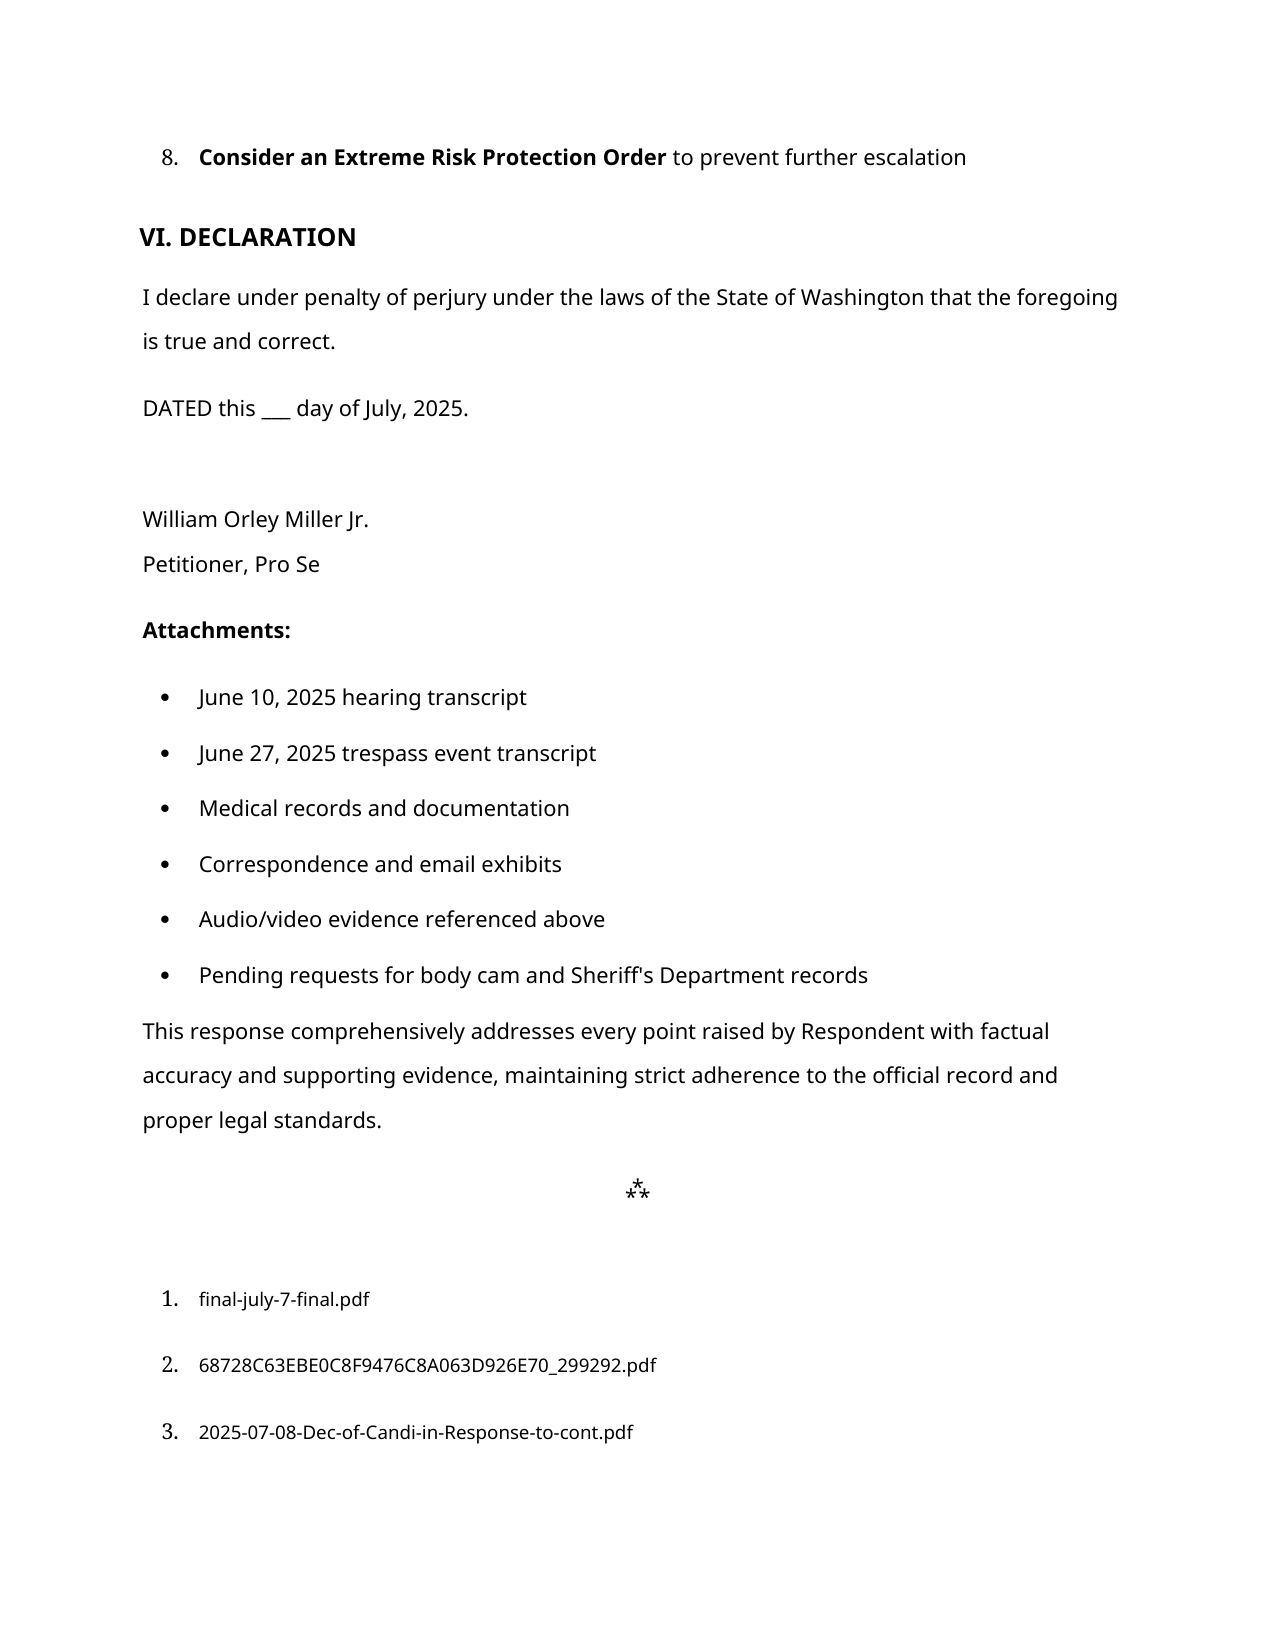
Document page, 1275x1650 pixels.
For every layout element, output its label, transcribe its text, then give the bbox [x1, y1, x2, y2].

list Pending requests for body cam and Sheriff's Department records [161, 960, 1133, 990]
list Medical records and documentation [161, 793, 1133, 823]
text Attachments: [142, 615, 1133, 645]
text This response comprehensively addresses every point raised by Respondent with factual accuracy and supporting evidence, maintaining strict adherence to the official record and proper legal standards. [142, 1016, 1133, 1135]
list June 10, 2025 hearing transcript [161, 682, 1133, 712]
list 68728C63EBE0C8F9476C8A063D926E70_299292.pdf [161, 1349, 1133, 1379]
list June 27, 2025 trespass event transcript [161, 738, 1133, 767]
text William Orley Miller Jr. Petitioner, Pro Se [142, 504, 1133, 579]
list Consider an Extreme Risk Protection Order to prevent further escalation [161, 142, 1133, 172]
list Correspondence and email exhibits [161, 849, 1133, 879]
text VI. DECLARATION [139, 220, 1133, 254]
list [161, 1416, 1133, 1446]
text I declare under penalty of perjury under the laws of the State of Washington that the foregoing is true and correct. [142, 282, 1133, 356]
text ⁂ [142, 1172, 1133, 1201]
text DATED this ___ day of July, 2025. [142, 393, 1133, 423]
list Audio/video evidence referenced above [161, 904, 1133, 934]
list final-july-7-final.pdf [161, 1283, 1133, 1313]
